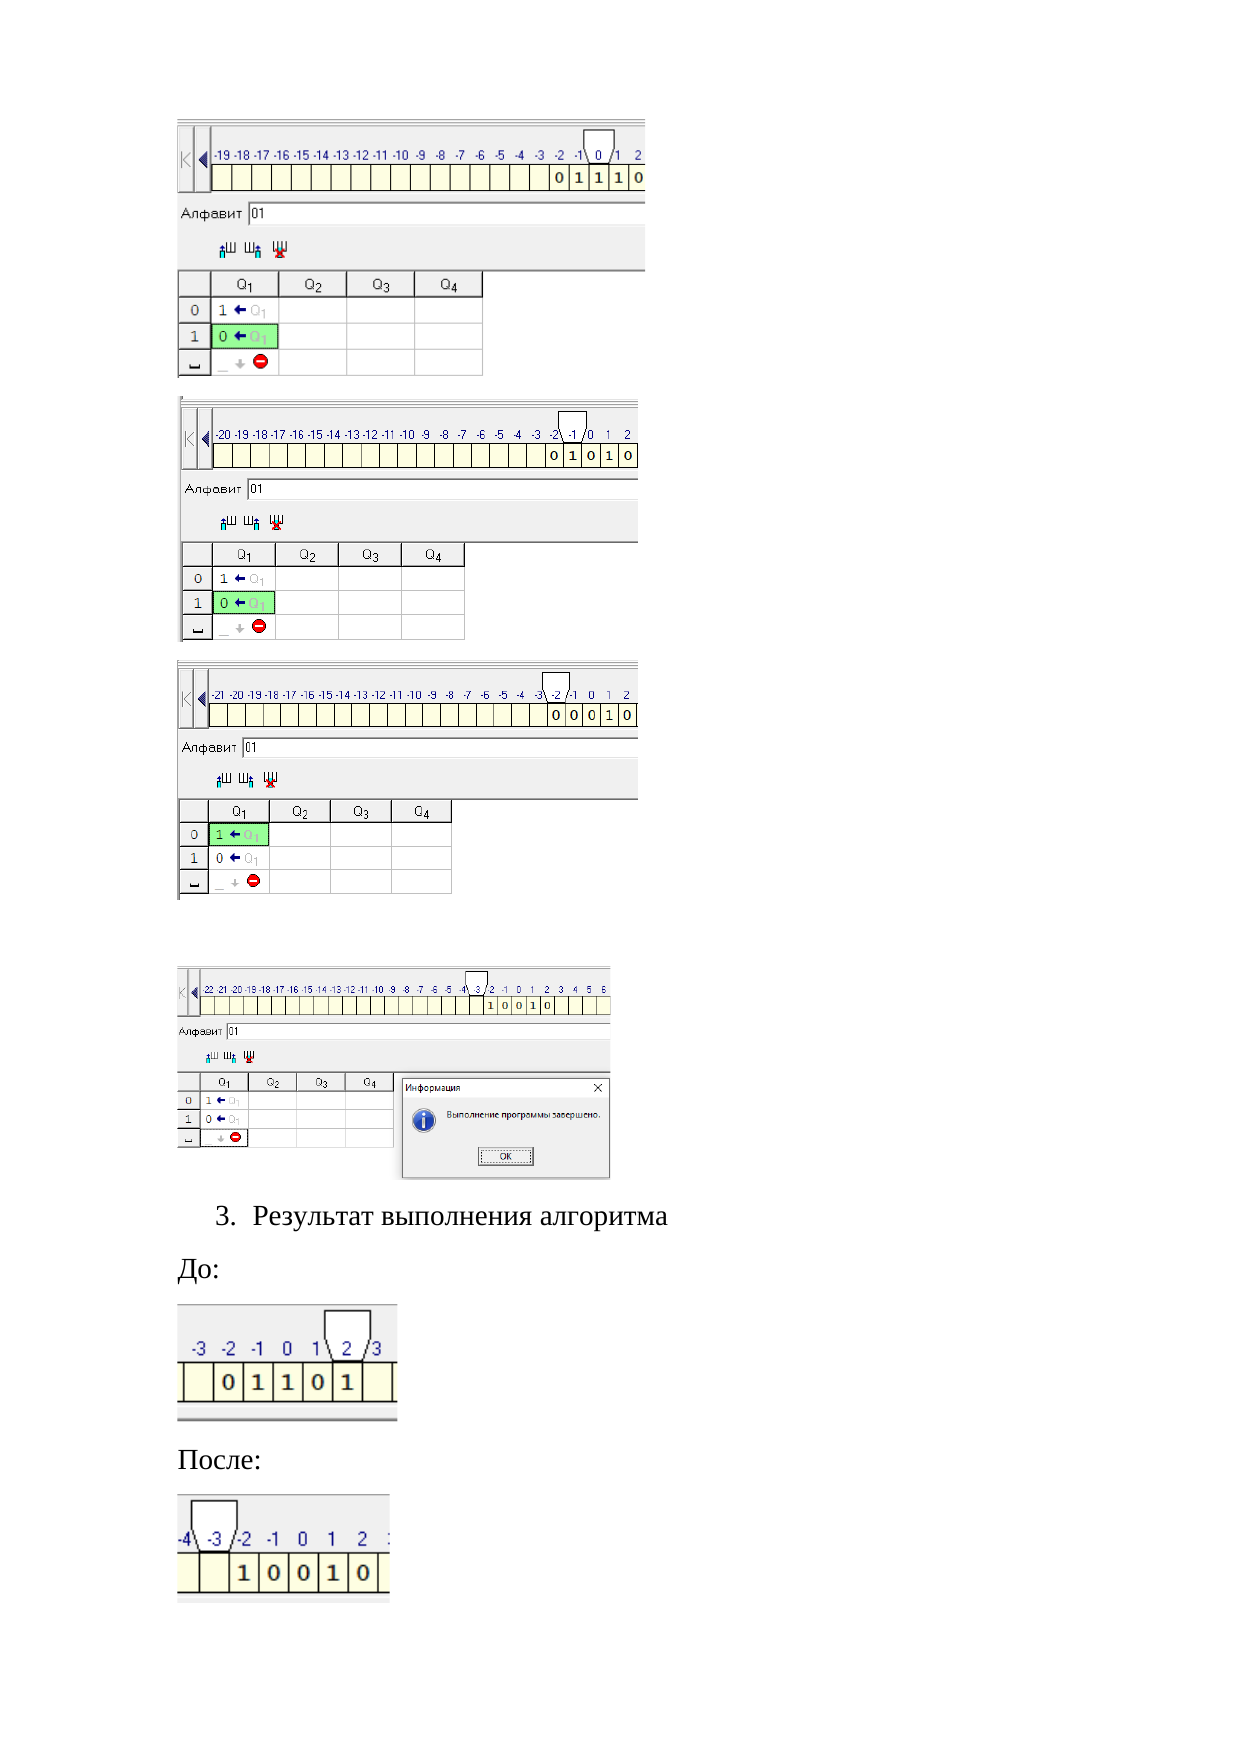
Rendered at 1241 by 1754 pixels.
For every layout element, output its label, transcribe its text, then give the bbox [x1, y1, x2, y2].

picture [177, 660, 638, 900]
list Результат выполнения алгоритма [215, 1198, 1152, 1232]
text До: [177, 1251, 1152, 1285]
picture [177, 965, 611, 1180]
picture [177, 118, 646, 378]
text После: [177, 1442, 1152, 1475]
picture [177, 1494, 390, 1603]
picture [177, 1304, 398, 1423]
picture [177, 396, 638, 642]
